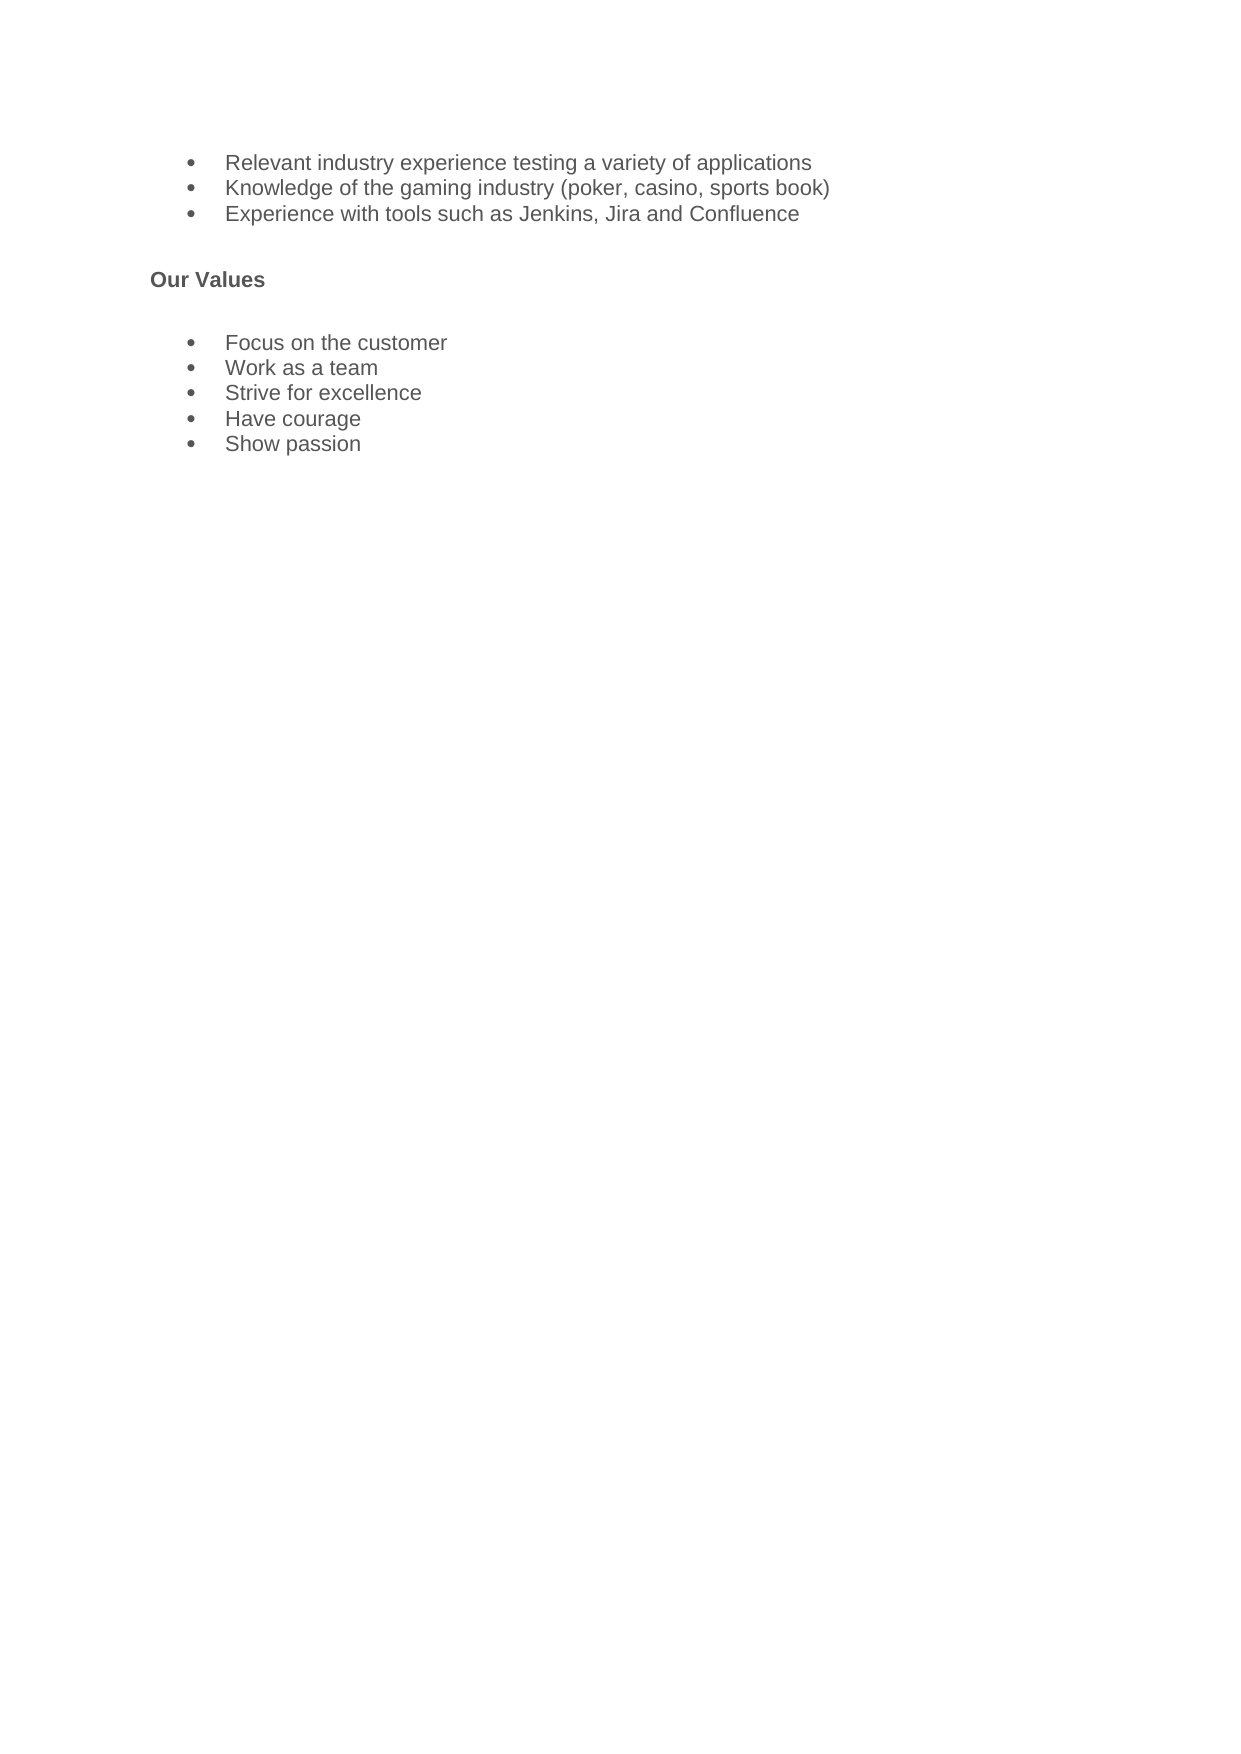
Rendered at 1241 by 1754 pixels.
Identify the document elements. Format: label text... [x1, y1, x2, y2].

list Strive for excellence [187, 380, 1090, 405]
list Knowledge of the gaming industry (poker, casino, sports book) [187, 175, 1090, 200]
list Have courage [187, 405, 1090, 431]
list Work as a team [187, 355, 1090, 380]
list Focus on the customer [187, 330, 1090, 355]
list Experience with tools such as Jenkins, Jira and Confluence [187, 200, 1090, 226]
list Show passion [187, 431, 1090, 456]
list Relevant industry experience testing a variety of applications [187, 150, 1090, 175]
text Our Values [150, 255, 1090, 292]
